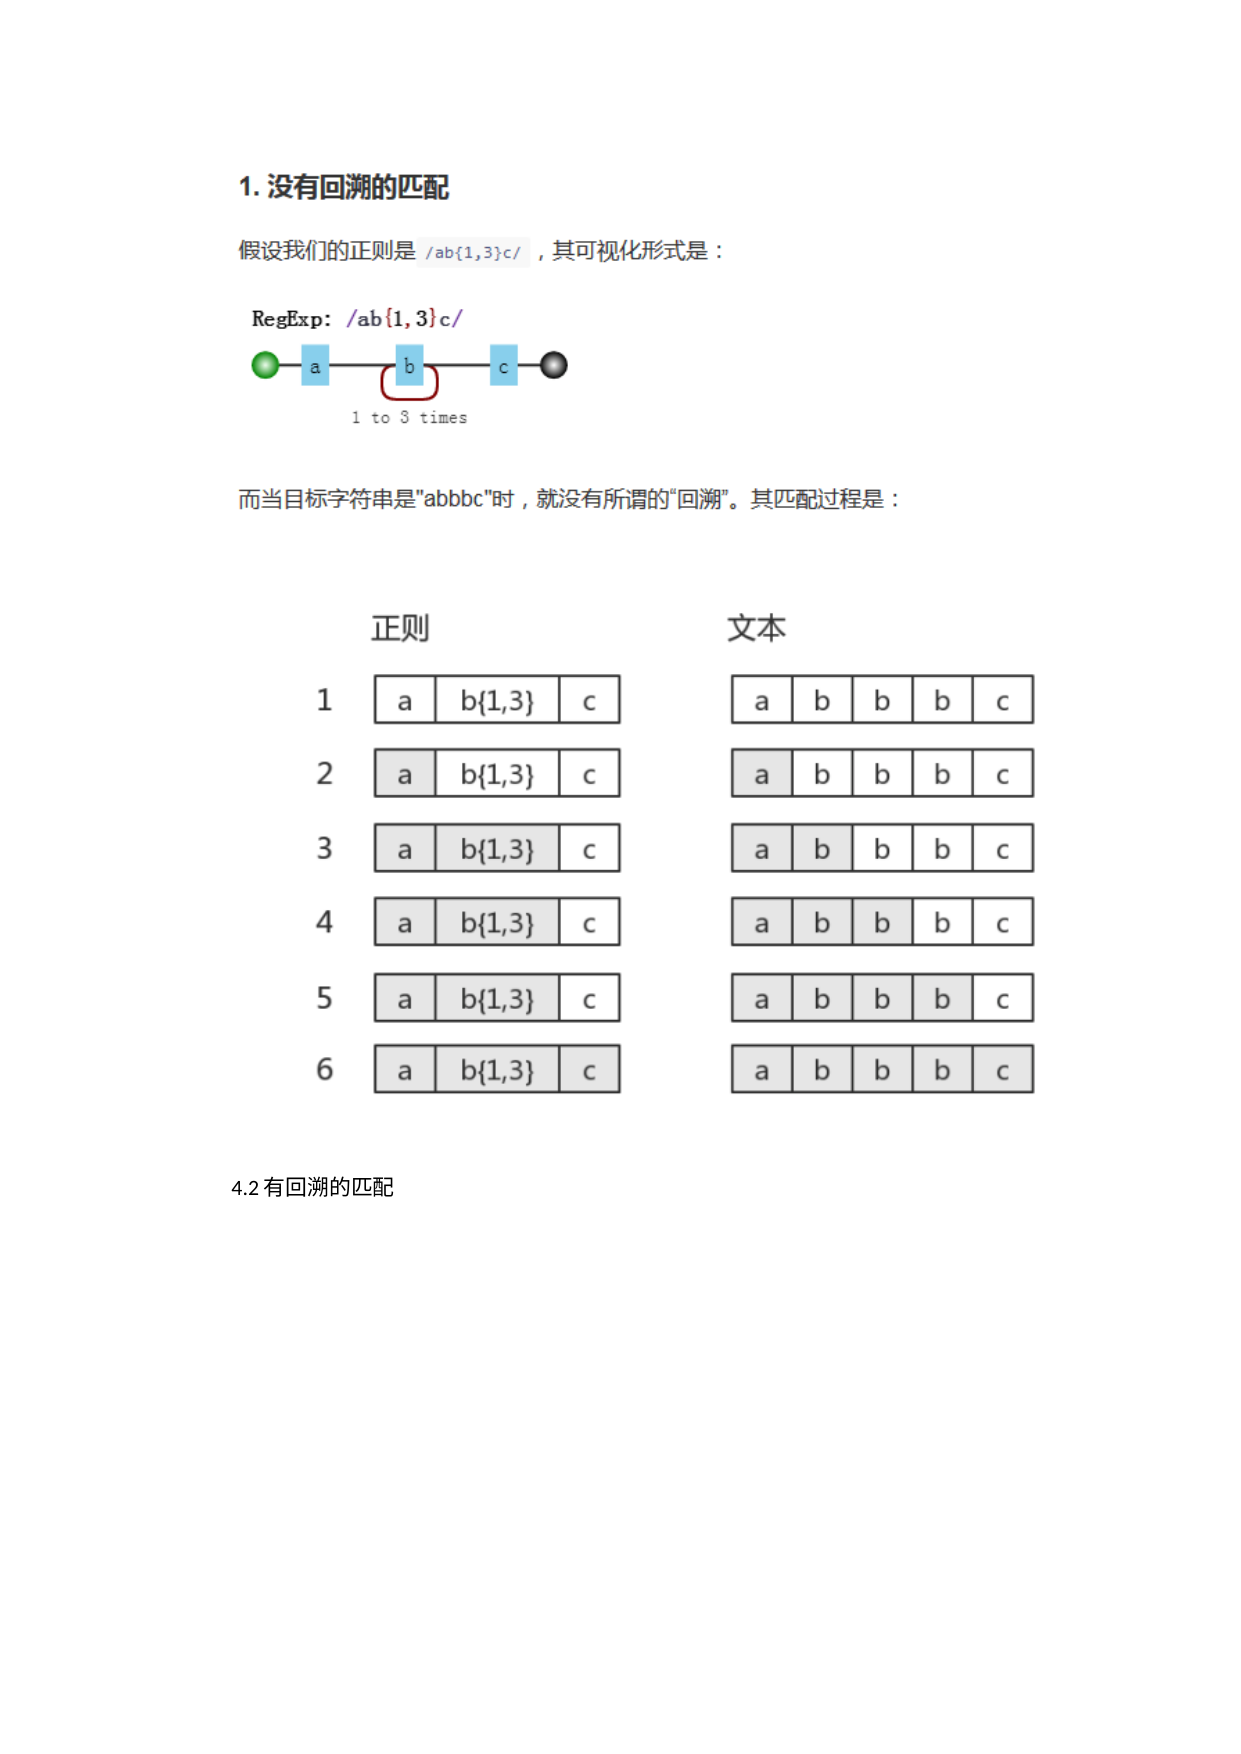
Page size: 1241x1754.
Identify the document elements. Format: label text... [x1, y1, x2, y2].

list 4.2有回溯的匹配 [187, 1169, 1053, 1202]
picture [231, 162, 1096, 1131]
